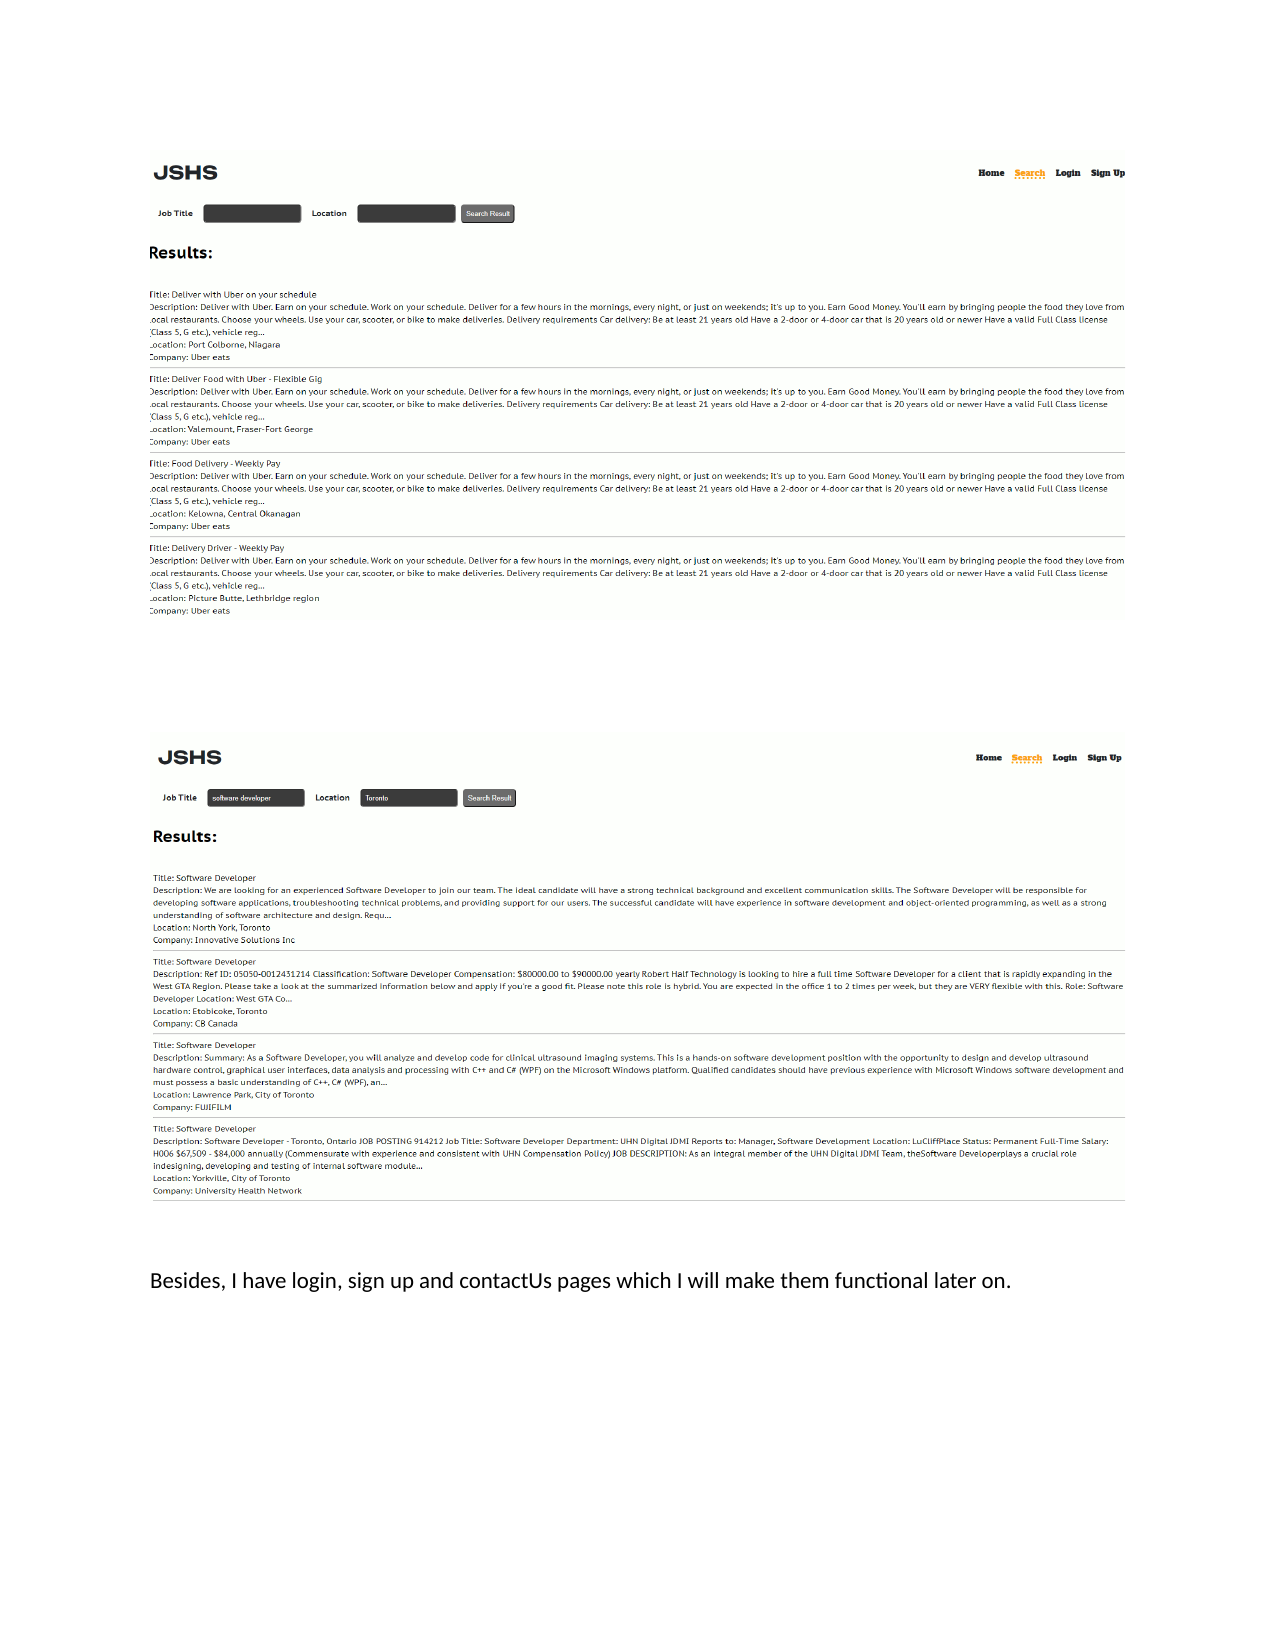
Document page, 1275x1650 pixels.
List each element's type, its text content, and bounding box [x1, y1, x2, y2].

picture [150, 150, 1125, 620]
picture [150, 732, 1125, 1201]
text Besides, I have login, sign up and contactUs pages which I will make them functional later on. [150, 1267, 1125, 1294]
